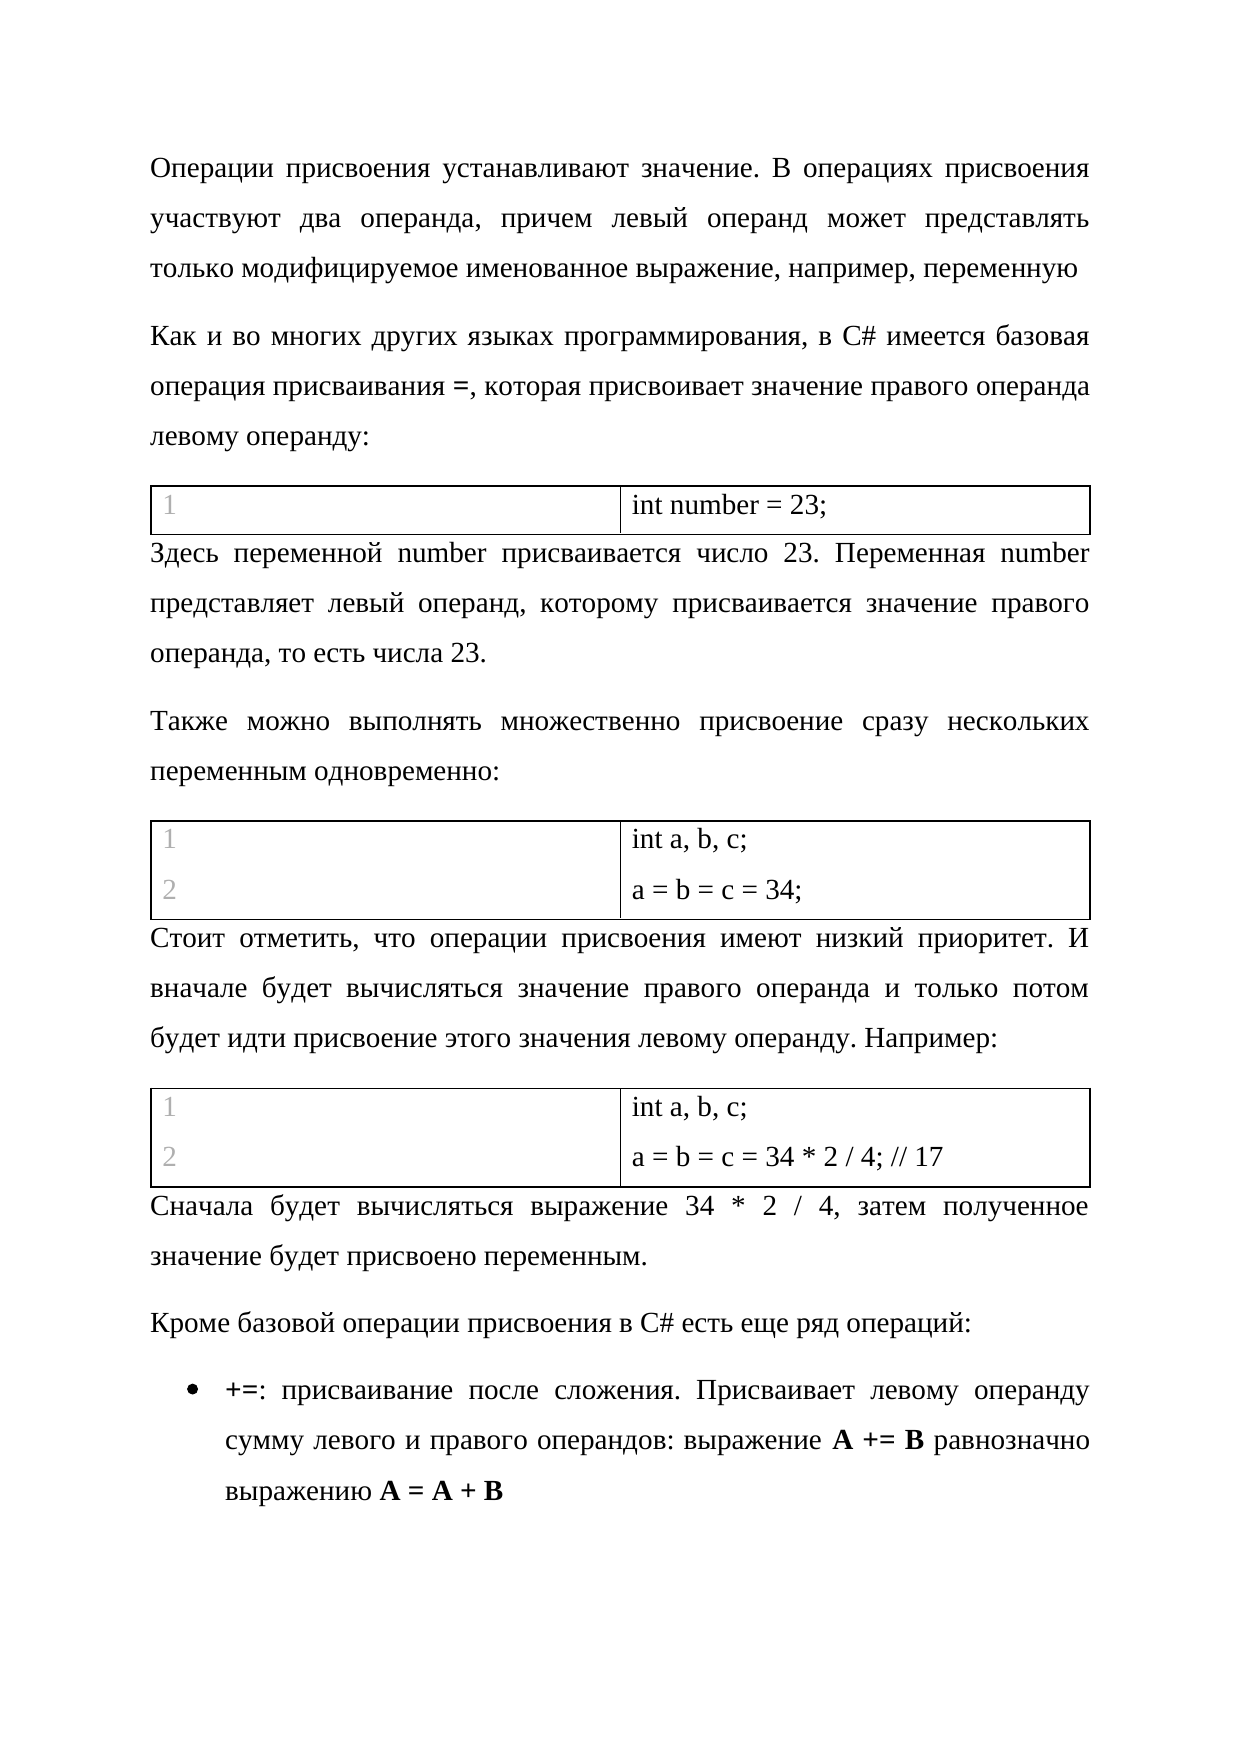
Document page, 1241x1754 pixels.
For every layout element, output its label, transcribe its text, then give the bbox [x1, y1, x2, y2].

table_header 1 2 [152, 822, 620, 918]
text Стоит отметить, что операции присвоения имеют низкий приоритет. И вначале будет вычисляться значение правого операнда и только потом будет идти присвоение этого значения левому операнду. Например: [150, 920, 1090, 1054]
table_header 1 [152, 487, 620, 533]
table_header 1 2 [152, 1089, 620, 1186]
text Сначала будет вычисляться выражение 34 * 2 / 4, затем полученное значение будет присвоено переменным. [150, 1188, 1090, 1272]
text Кроме базовой операции присвоения в C# есть еще ряд операций: [150, 1305, 1090, 1338]
text Операции присвоения устанавливают значение. В операциях присвоения участвуют два операнда, причем левый операнд может представлять только модифицируемое именованное выражение, например, переменную [150, 150, 1090, 284]
table_header int a, b, c; a = b = c = 34; [621, 822, 1089, 918]
list +=: присваивание после сложения. Присваивает левому операнду сумму левого и правого операндов: выражение A += B равнозначно выражению A = A + B [187, 1372, 1090, 1506]
text Также можно выполнять множественно присвоение сразу нескольких переменным одновременно: [150, 703, 1090, 786]
text Как и во многих других языках программирования, в C# имеется базовая операция присваивания =, которая присвоивает значение правого операнда левому операнду: [150, 318, 1090, 452]
table_header int a, b, c; a = b = c = 34 * 2 / 4; // 17 [621, 1089, 1089, 1186]
table_header int number = 23; [621, 487, 1089, 533]
text Здесь переменной number присваивается число 23. Переменная number представляет левый операнд, которому присваивается значение правого операнда, то есть числа 23. [150, 535, 1090, 669]
